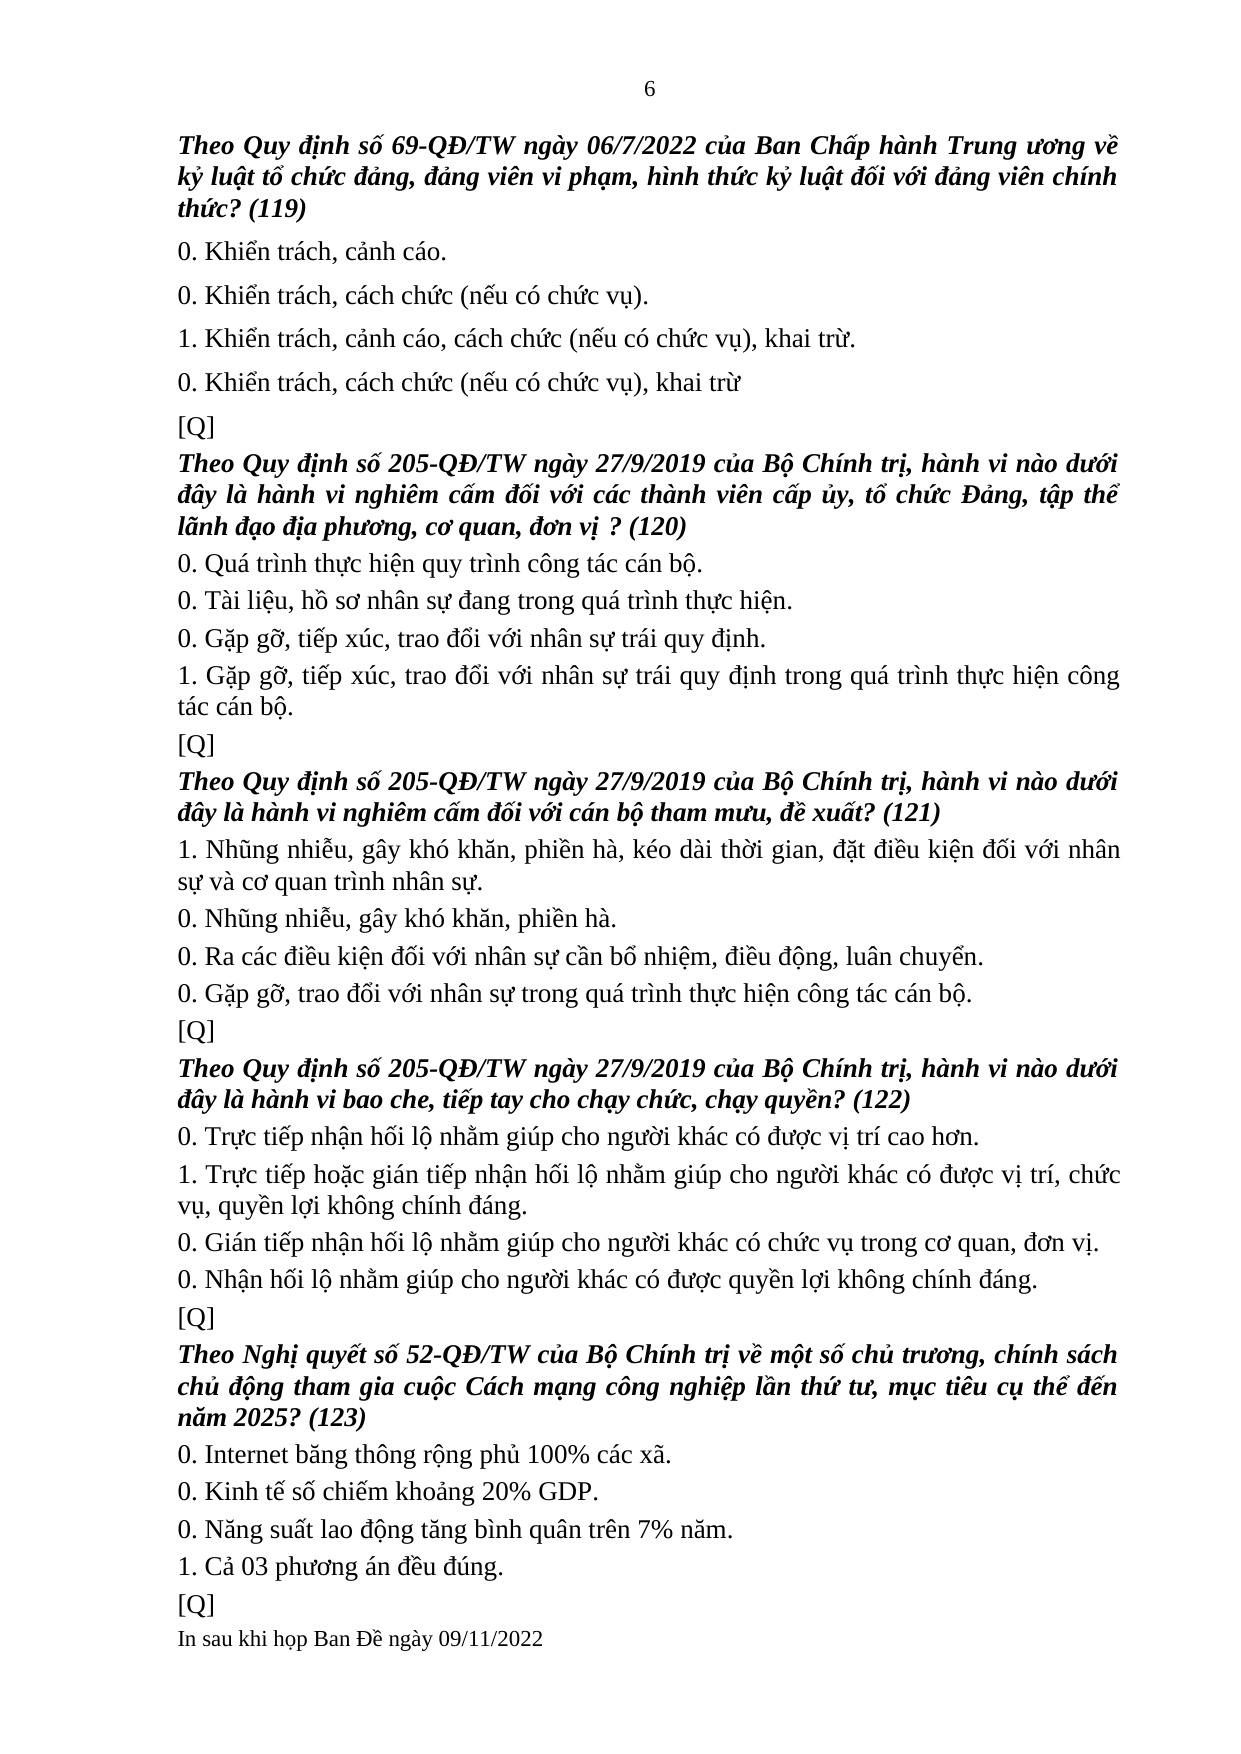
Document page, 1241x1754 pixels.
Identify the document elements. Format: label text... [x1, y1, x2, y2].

text [Q] [177, 1588, 1122, 1619]
text 1. Nhũng nhiễu, gây khó khăn, phiền hà, kéo dài thời gian, đặt điều kiện đối với nhân sự và cơ quan trình nhân sự. [177, 834, 1122, 896]
text 0. Internet băng thông rộng phủ 100% các xã. [177, 1438, 1122, 1469]
text [Q] [177, 1301, 1122, 1332]
text 0. Năng suất lao động tăng bình quân trên 7% năm. [177, 1513, 1122, 1544]
text Theo Quy định số 205-QĐ/TW ngày 27/9/2019 của Bộ Chính trị, hành vi nào dưới đây là hành vi nghiêm cấm đối với cán bộ tham mưu, đề xuất? (121) [177, 765, 1122, 827]
text 1. Khiển trách, cảnh cáo, cách chức (nếu có chức vụ), khai trừ. [177, 323, 1122, 354]
text 0. Tài liệu, hồ sơ nhân sự đang trong quá trình thực hiện. [177, 584, 1122, 616]
text 0. Gặp gỡ, trao đổi với nhân sự trong quá trình thực hiện công tác cán bộ. [177, 977, 1122, 1008]
text Theo Quy định số 69-QĐ/TW ngày 06/7/2022 của Ban Chấp hành Trung ương về kỷ luật tổ chức đảng, đảng viên vi phạm, hình thức kỷ luật đối với đảng viên chính thức? (119) [177, 129, 1122, 223]
text 0. Nhũng nhiễu, gây khó khăn, phiền hà. [177, 902, 1122, 933]
text 0. Trực tiếp nhận hối lộ nhằm giúp cho người khác có được vị trí cao hơn. [177, 1120, 1122, 1151]
text [Q] [177, 410, 1122, 441]
text 0. Khiển trách, cảnh cáo. [177, 235, 1122, 266]
text [Q] [177, 1014, 1122, 1046]
text Theo Quy định số 205-QĐ/TW ngày 27/9/2019 của Bộ Chính trị, hành vi nào dưới đây là hành vi bao che, tiếp tay cho chạy chức, chạy quyền? (122) [177, 1052, 1122, 1114]
text Theo Nghị quyết số 52-QĐ/TW của Bộ Chính trị về một số chủ trương, chính sách chủ động tham gia cuộc Cách mạng công nghiệp lần thứ tư, mục tiêu cụ thể đến năm 2025? (123) [177, 1338, 1122, 1432]
text 0. Khiển trách, cách chức (nếu có chức vụ). [177, 279, 1122, 310]
text 0. Quá trình thực hiện quy trình công tác cán bộ. [177, 547, 1122, 578]
text 0. Gặp gỡ, tiếp xúc, trao đổi với nhân sự trái quy định. [177, 622, 1122, 653]
text 1. Cả 03 phương án đều đúng. [177, 1550, 1122, 1581]
text [Q] [177, 728, 1122, 759]
text 1. Gặp gỡ, tiếp xúc, trao đổi với nhân sự trái quy định trong quá trình thực hiện công tác cán bộ. [177, 659, 1122, 721]
text 1. Trực tiếp hoặc gián tiếp nhận hối lộ nhằm giúp cho người khác có được vị trí, chức vụ, quyền lợi không chính đáng. [177, 1158, 1122, 1220]
text 0. Gián tiếp nhận hối lộ nhằm giúp cho người khác có chức vụ trong cơ quan, đơn vị. [177, 1226, 1122, 1257]
text 0. Khiển trách, cách chức (nếu có chức vụ), khai trừ [177, 366, 1122, 397]
text Theo Quy định số 205-QĐ/TW ngày 27/9/2019 của Bộ Chính trị, hành vi nào dưới đây là hành vi nghiêm cấm đối với các thành viên cấp ủy, tổ chức Đảng, tập thể lãnh đạo địa phương, cơ quan, đơn vị ? (120) [177, 447, 1122, 541]
text 0. Kinh tế số chiếm khoảng 20% GDP. [177, 1476, 1122, 1507]
text 0. Ra các điều kiện đối với nhân sự cần bổ nhiệm, điều động, luân chuyển. [177, 939, 1122, 971]
text 0. Nhận hối lộ nhằm giúp cho người khác có được quyền lợi không chính đáng. [177, 1264, 1122, 1295]
